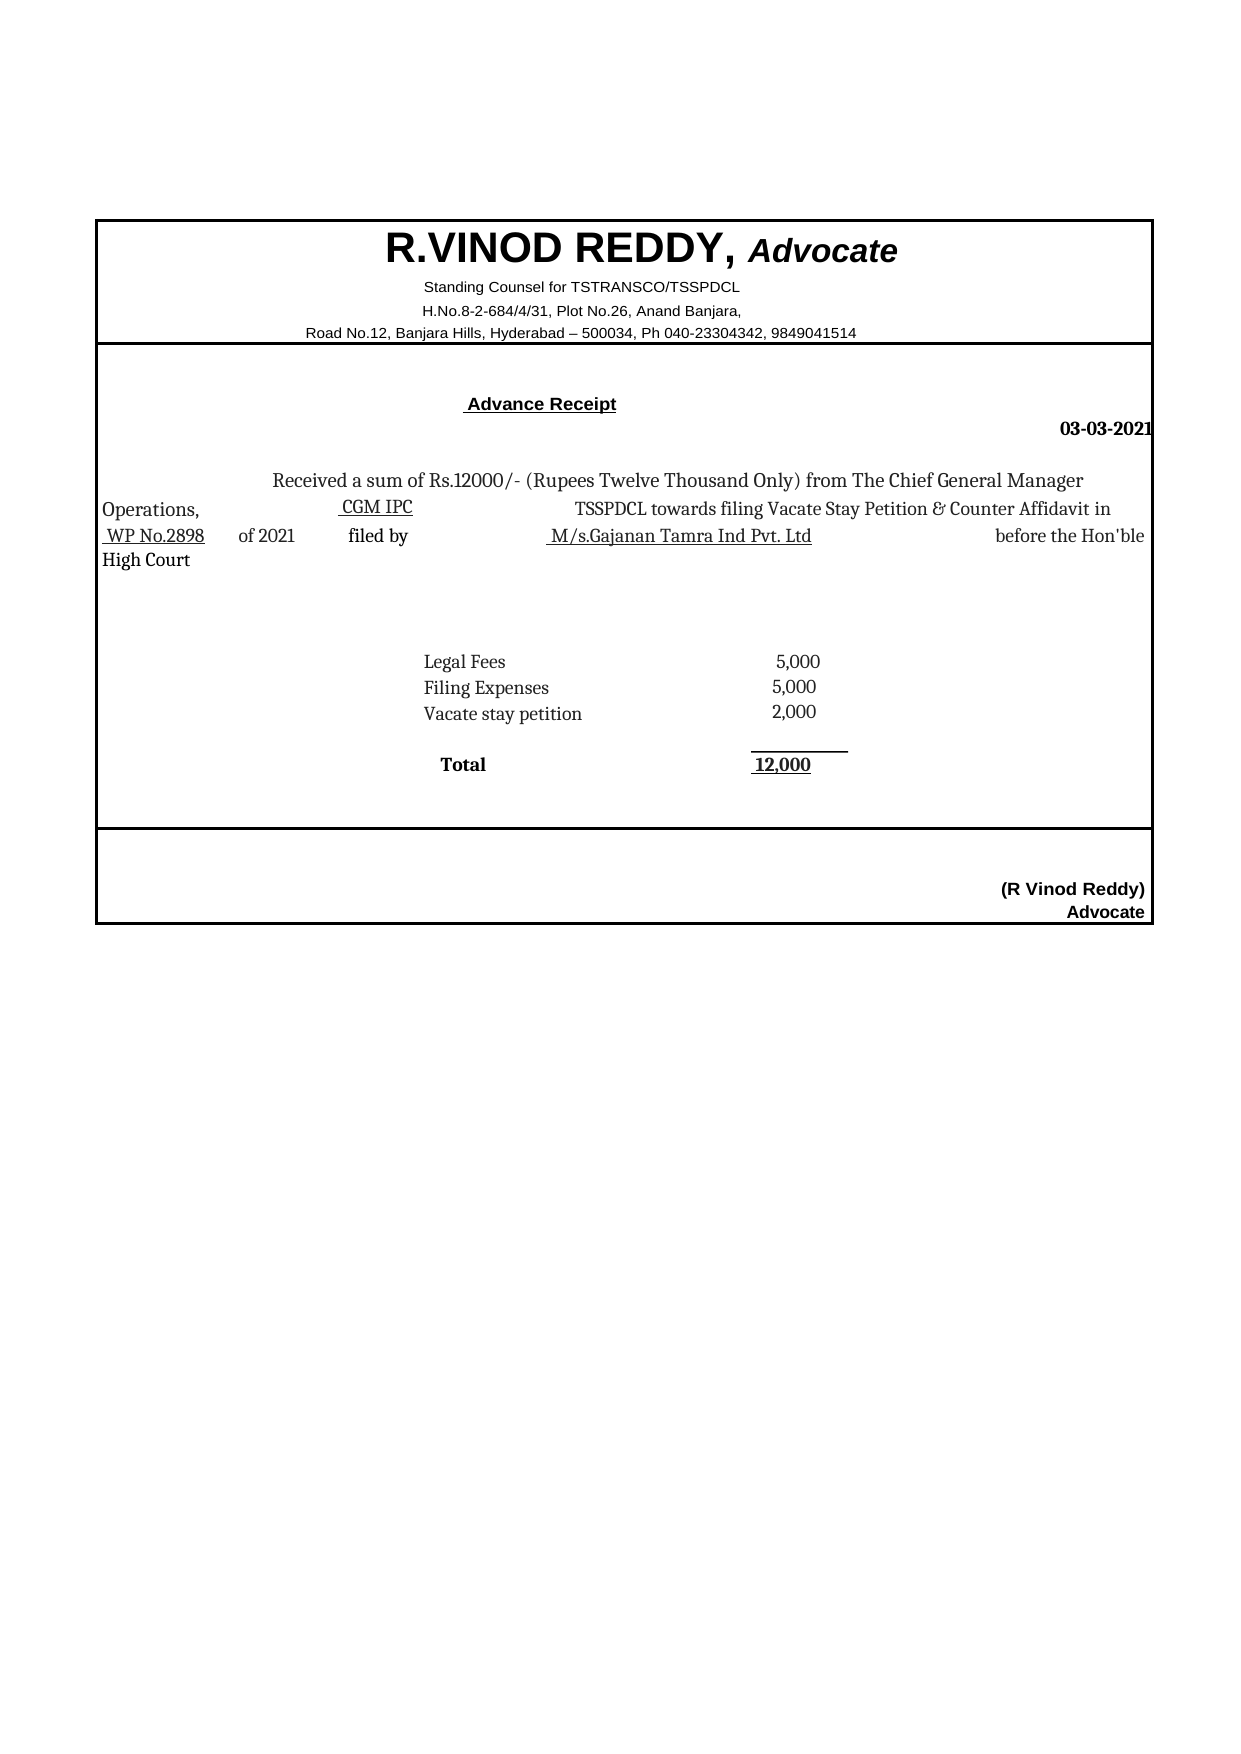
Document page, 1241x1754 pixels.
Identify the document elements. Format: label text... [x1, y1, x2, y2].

table_cell (R Vinod Reddy) Advocate [98, 830, 1151, 922]
table_cell Advance Receipt 03-03-2021 Received a sum of Rs.12000/- (Rupees Twelve Thousand Only) from The Chief General Manager Operations, CGM IPC TSSPDCL towards filing Vacate Stay Petition & Counter Affidavit in WP No.2898 of 2021 filed by M/s.Gajanan Tamra Ind Pvt. Ltd before the Hon'ble High Court Legal Fees 5,000 Filing Expenses 5,000 Vacate stay petition 2,000 Total 12,000 [98, 345, 1151, 827]
table_header R.VINOD REDDY, Advocate Standing Counsel for TSTRANSCO/TSSPDCL H.No.8-2-684/4/31, Plot No.26, Anand Banjara, Road No.12, Banjara Hills, Hyderabad – 500034, Ph 040-23304342, 9849041514 [98, 222, 1151, 342]
